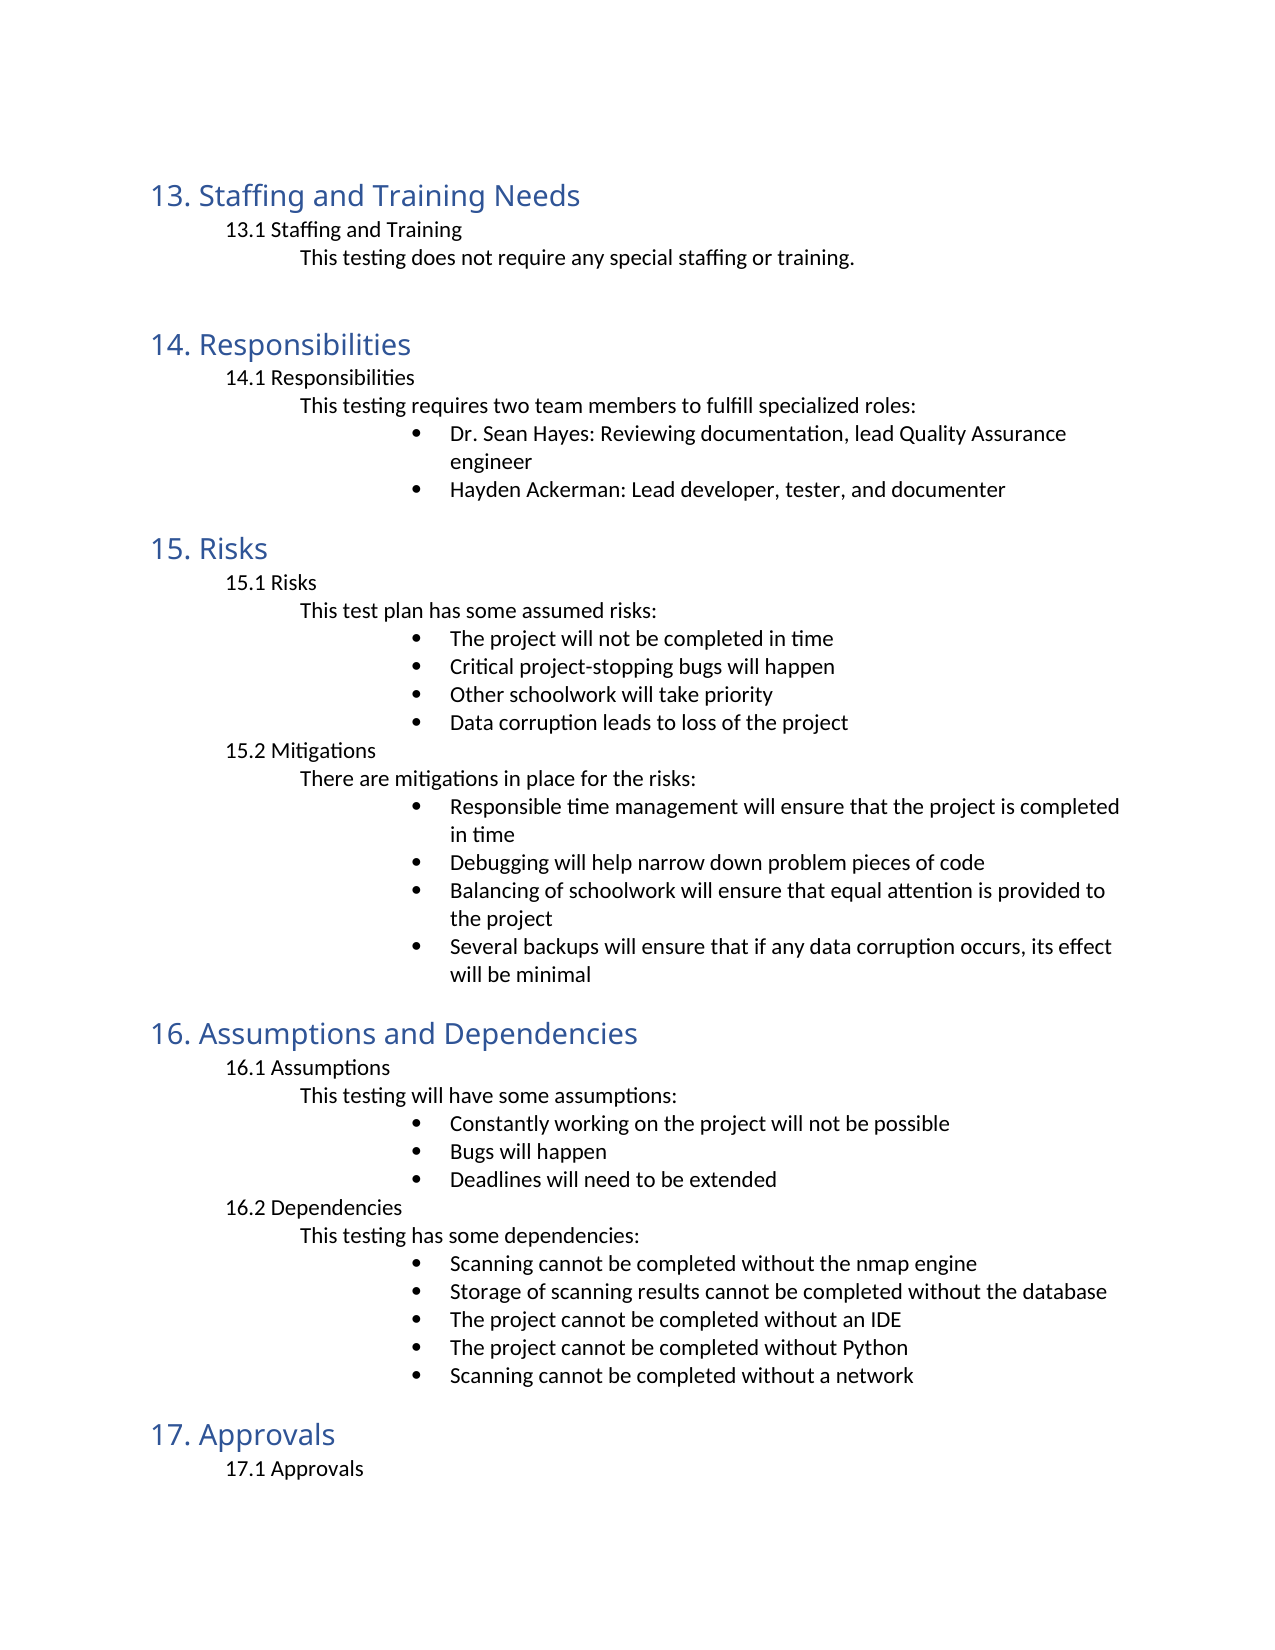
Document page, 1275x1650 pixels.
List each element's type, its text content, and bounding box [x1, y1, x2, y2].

subtitle 15. Risks [150, 528, 1125, 568]
list The project cannot be completed without an IDE [412, 1305, 1125, 1333]
text This testing will have some assumptions: [150, 1081, 1125, 1109]
text 15.2 Mitigations [225, 736, 1125, 764]
list The project cannot be completed without Python [412, 1333, 1125, 1361]
text This testing requires two team members to fulfill specialized roles: [150, 391, 1125, 419]
list Debugging will help narrow down problem pieces of code [412, 848, 1125, 876]
list Scanning cannot be completed without the nmap engine [412, 1249, 1125, 1277]
list Bugs will happen [412, 1137, 1125, 1165]
list Hayden Ackerman: Lead developer, tester, and documenter [412, 476, 1125, 503]
text There are mitigations in place for the risks: [225, 764, 1125, 792]
list Critical project-stopping bugs will happen [412, 652, 1125, 680]
list Storage of scanning results cannot be completed without the database [412, 1277, 1125, 1305]
text 15.1 Risks [150, 568, 1125, 596]
list Other schoolwork will take priority [412, 680, 1125, 708]
subtitle 13. Staffing and Training Needs [150, 175, 1125, 215]
list Constantly working on the project will not be possible [412, 1109, 1125, 1137]
list Balancing of schoolwork will ensure that equal attention is provided to the project [412, 876, 1125, 932]
list Data corruption leads to loss of the project [412, 708, 1125, 736]
text 16.2 Dependencies [225, 1193, 1125, 1221]
text This test plan has some assumed risks: [150, 596, 1125, 624]
text 13.1 Staffing and Training [150, 215, 1125, 243]
text 17.1 Approvals [150, 1454, 1125, 1482]
subtitle 14. Responsibilities [150, 324, 1125, 363]
list Deadlines will need to be extended [412, 1165, 1125, 1193]
subtitle 16. Assumptions and Dependencies [150, 1013, 1125, 1053]
list The project will not be completed in time [412, 624, 1125, 652]
text This testing has some dependencies: [225, 1221, 1125, 1249]
list Responsible time management will ensure that the project is completed in time [412, 792, 1125, 848]
list Dr. Sean Hayes: Reviewing documentation, lead Quality Assurance engineer [412, 419, 1125, 476]
text 14.1 Responsibilities [150, 363, 1125, 391]
text 16.1 Assumptions [150, 1053, 1125, 1081]
list Scanning cannot be completed without a network [412, 1361, 1125, 1389]
list Several backups will ensure that if any data corruption occurs, its effect will be minimal [412, 932, 1125, 988]
text This testing does not require any special staffing or training. [150, 243, 1125, 271]
subtitle 17. Approvals [150, 1414, 1125, 1454]
